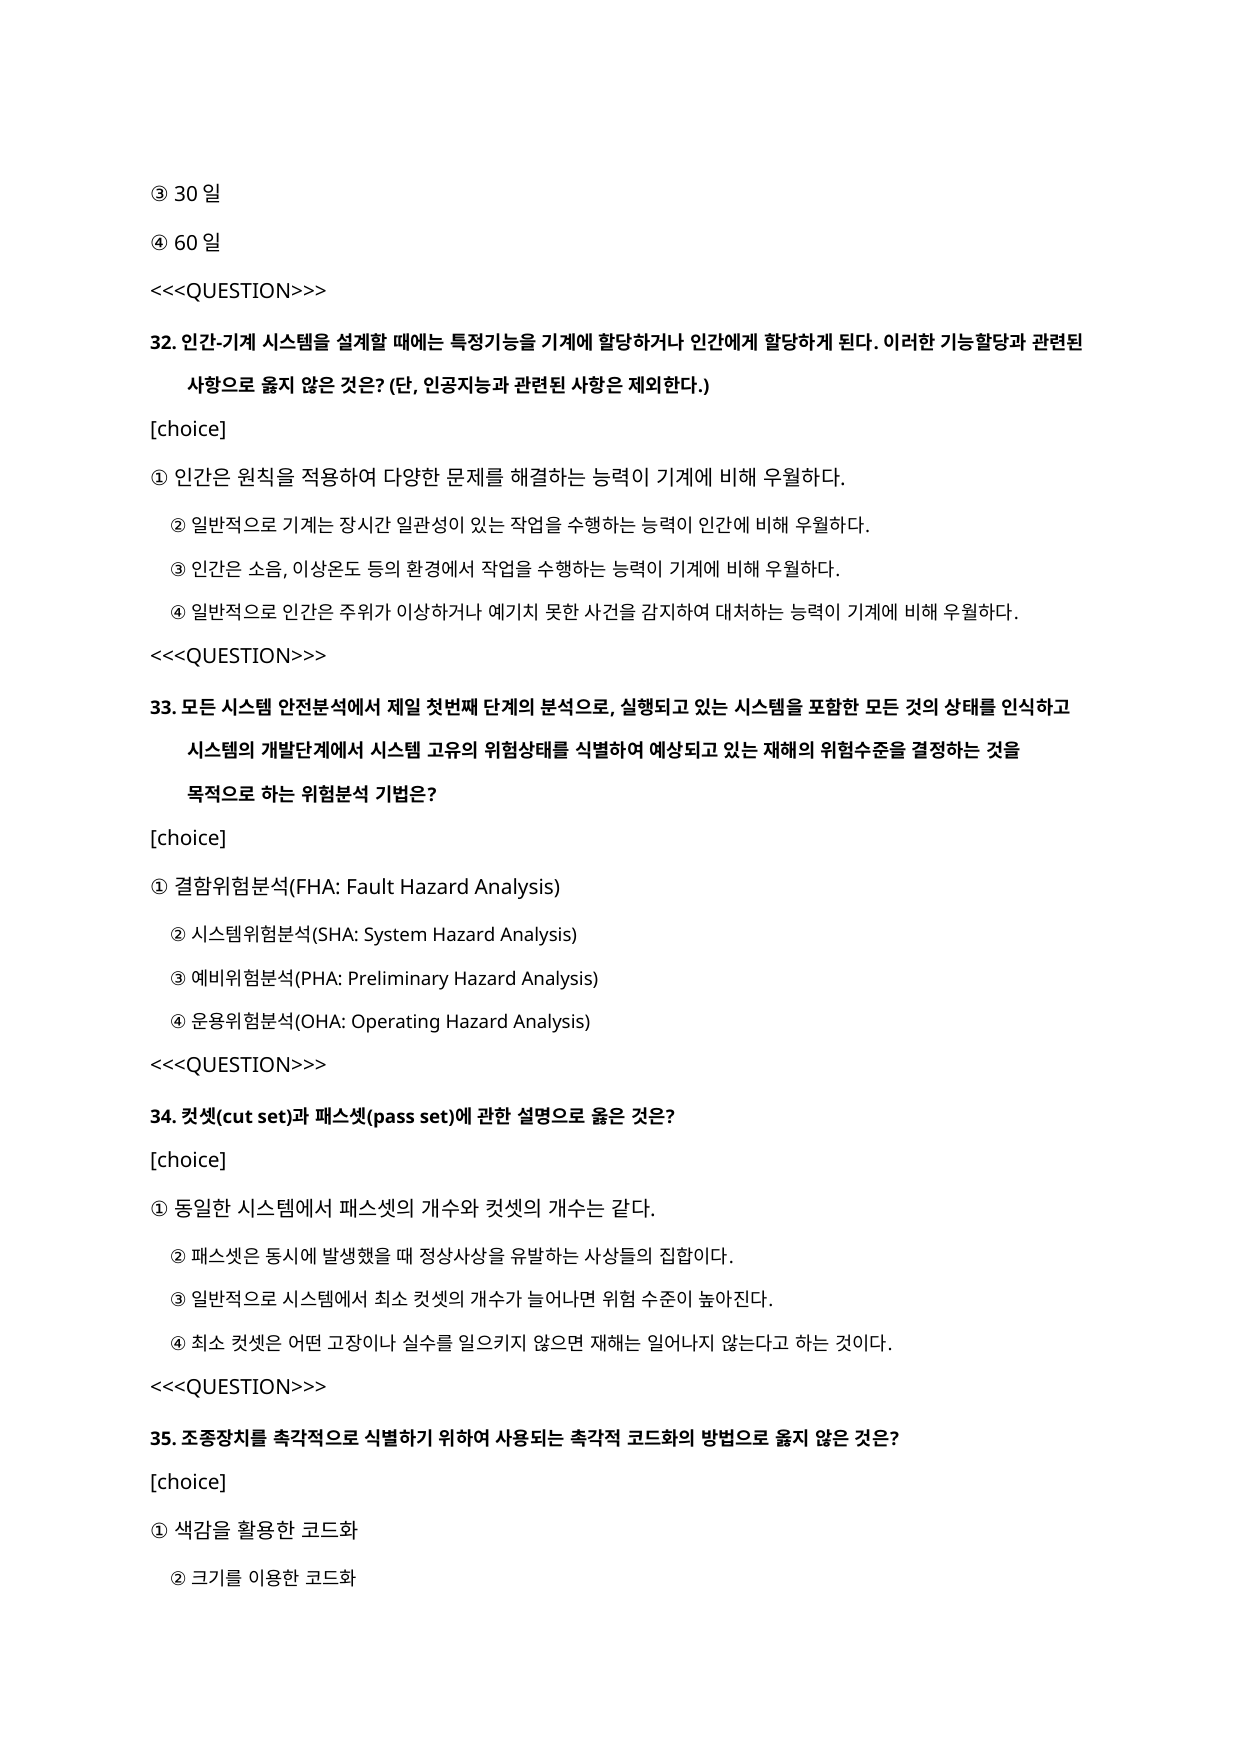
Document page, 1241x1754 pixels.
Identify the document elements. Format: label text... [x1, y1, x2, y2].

text ② 크기를 이용한 코드화 [150, 1563, 1090, 1591]
text [choice] [150, 414, 1090, 443]
text ④ 운용위험분석(OHA: Operating Hazard Analysis) [150, 1007, 1090, 1034]
text [choice] [150, 1145, 1090, 1173]
text 32. 인간-기계 시스템을 설계할 때에는 특정기능을 기계에 할당하거나 인간에게 할당하게 된다. 이러한 기능할당과 관련된 사항으로 옳지 않은 것은? (단, 인공지능과 관련된 사항은 제외한다.) [150, 327, 1090, 398]
text ① 인간은 원칙을 적용하여 다양한 문제를 해결하는 능력이 기계에 비해 우월하다. [150, 462, 1090, 492]
text ② 시스템위험분석(SHA: System Hazard Analysis) [150, 920, 1090, 947]
text ③ 인간은 소음, 이상온도 등의 환경에서 작업을 수행하는 능력이 기계에 비해 우월하다. [150, 554, 1090, 582]
text [choice] [150, 1467, 1090, 1495]
text 34. 컷셋(cut set)과 패스셋(pass set)에 관한 설명으로 옳은 것은? [150, 1101, 1090, 1129]
text <<<QUESTION>>> [150, 1372, 1090, 1400]
text ④ 60일 [150, 227, 1090, 257]
text ② 일반적으로 기계는 장시간 일관성이 있는 작업을 수행하는 능력이 인간에 비해 우월하다. [150, 511, 1090, 538]
text <<<QUESTION>>> [150, 641, 1090, 670]
text ③ 예비위험분석(PHA: Preliminary Hazard Analysis) [150, 963, 1090, 990]
text ② 패스셋은 동시에 발생했을 때 정상사상을 유발하는 사상들의 집합이다. [150, 1242, 1090, 1269]
text ③ 일반적으로 시스템에서 최소 컷셋의 개수가 늘어나면 위험 수준이 높아진다. [150, 1285, 1090, 1312]
text 33. 모든 시스템 안전분석에서 제일 첫번째 단계의 분석으로, 실행되고 있는 시스템을 포함한 모든 것의 상태를 인식하고 시스템의 개발단계에서 시스템 고유의 위험상태를 식별하여 예상되고 있는 재해의 위험수준을 결정하는 것을 목적으로 하는 위험분석 기법은? [150, 693, 1090, 807]
text <<<QUESTION>>> [150, 1050, 1090, 1078]
text ③ 30일 [150, 177, 1090, 207]
text ④ 일반적으로 인간은 주위가 이상하거나 예기치 못한 사건을 감지하여 대처하는 능력이 기계에 비해 우월하다. [150, 598, 1090, 625]
text ① 결함위험분석(FHA: Fault Hazard Analysis) [150, 870, 1090, 901]
text <<<QUESTION>>> [150, 276, 1090, 304]
text 35. 조종장치를 촉각적으로 식별하기 위하여 사용되는 촉각적 코드화의 방법으로 옳지 않은 것은? [150, 1423, 1090, 1451]
text [choice] [150, 823, 1090, 851]
text ① 동일한 시스템에서 패스셋의 개수와 컷셋의 개수는 같다. [150, 1192, 1090, 1222]
text ① 색감을 활용한 코드화 [150, 1514, 1090, 1544]
text ④ 최소 컷셋은 어떤 고장이나 실수를 일으키지 않으면 재해는 일어나지 않는다고 하는 것이다. [150, 1328, 1090, 1356]
